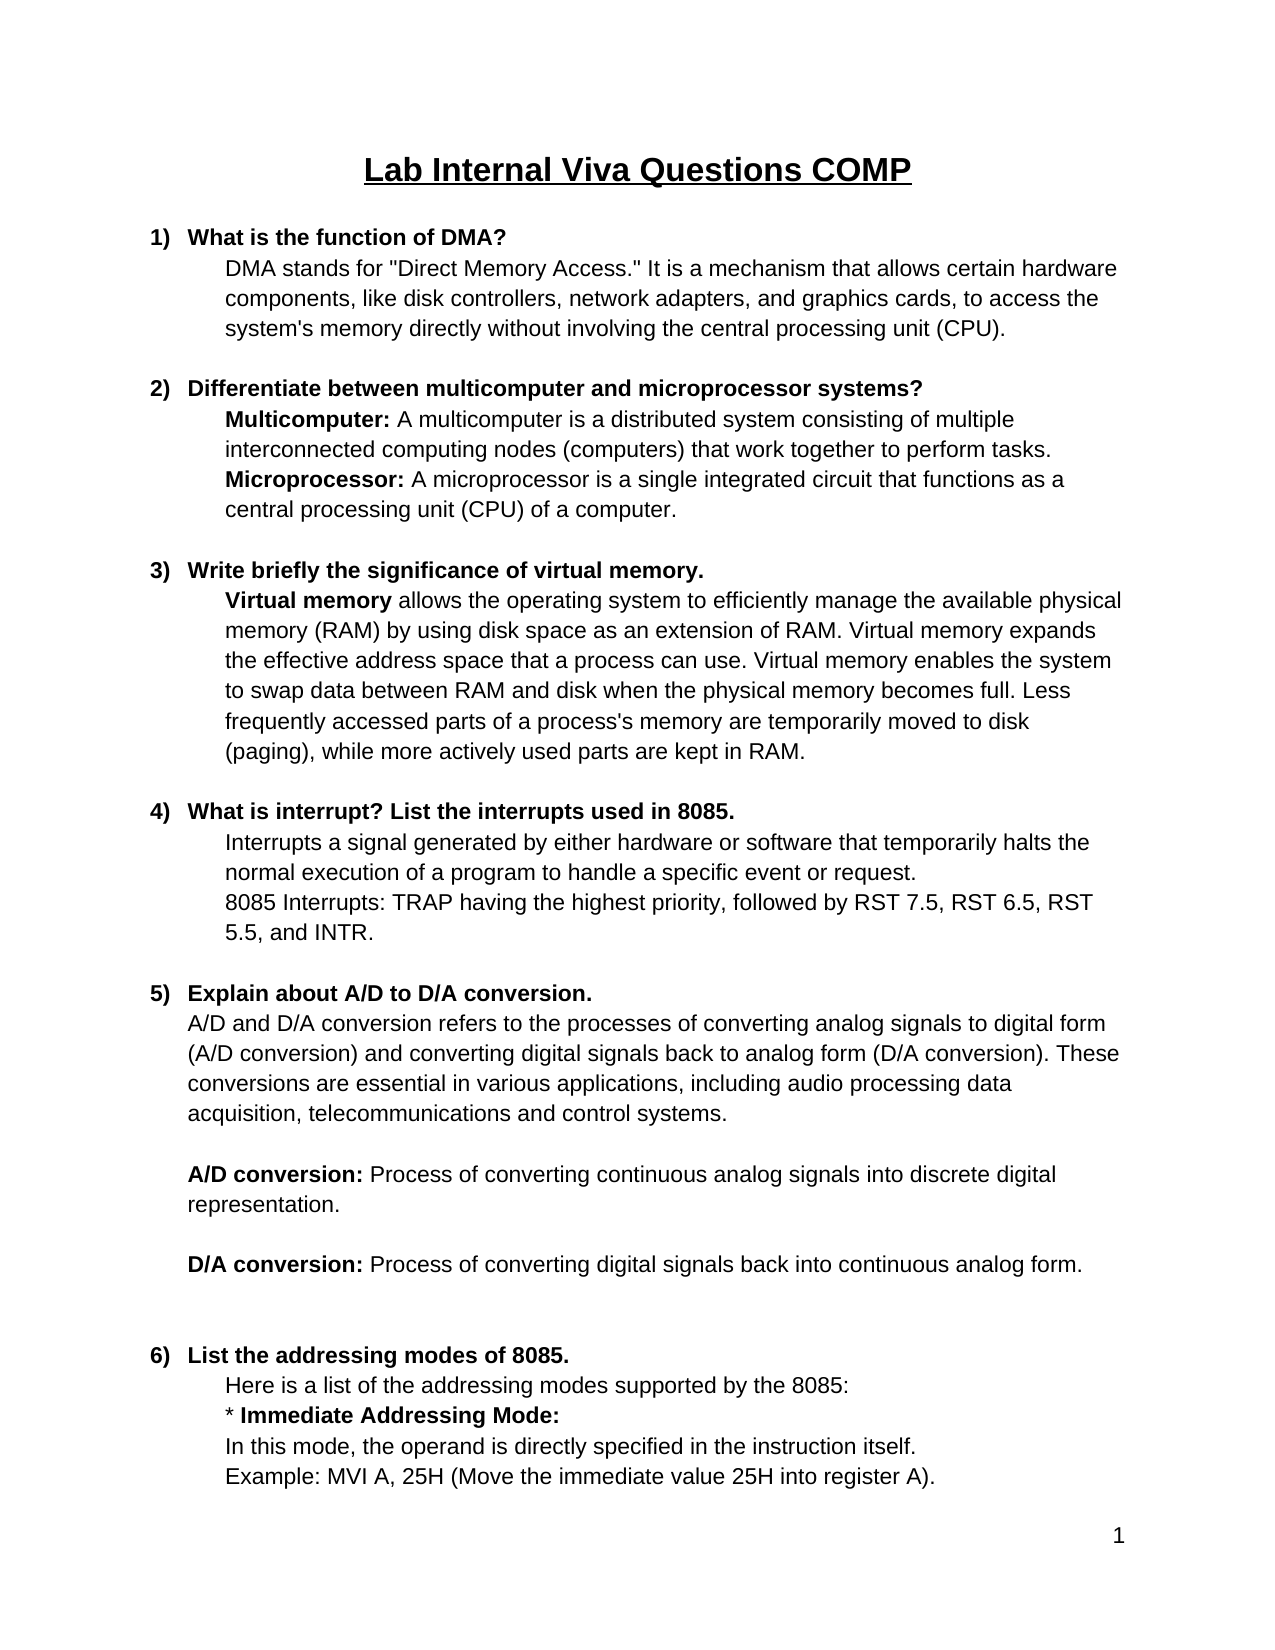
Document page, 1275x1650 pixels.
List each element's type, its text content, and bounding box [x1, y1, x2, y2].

list What is interrupt? List the interrupts used in 8085. [150, 798, 1125, 825]
text Lab Internal Viva Questions COMP [150, 150, 1125, 188]
list Example: MVI A, 25H (Move the immediate value 25H into register A). [225, 1463, 1125, 1489]
list What is the function of DMA? [150, 224, 1125, 251]
list A/D conversion: Process of converting continuous analog signals into discrete digital representation. [187, 1161, 1125, 1217]
list Differentiate between multicomputer and microprocessor systems? [150, 375, 1125, 402]
list * Immediate Addressing Mode: [225, 1402, 1125, 1429]
list List the addressing modes of 8085. [150, 1342, 1125, 1368]
list Interrupts a signal generated by either hardware or software that temporarily halts the normal execution of a program to handle a specific event or request. [225, 828, 1125, 885]
list In this mode, the operand is directly specified in the instruction itself. [225, 1433, 1125, 1459]
list Multicomputer: A multicomputer is a distributed system consisting of multiple interconnected computing nodes (computers) that work together to perform tasks. Microprocessor: A microprocessor is a single integrated circuit that functions as a central processing unit (CPU) of a computer. [225, 406, 1125, 523]
list Here is a list of the addressing modes supported by the 8085: [225, 1372, 1125, 1399]
list Virtual memory allows the operating system to efficiently manage the available physical memory (RAM) by using disk space as an extension of RAM. Virtual memory expands the effective address space that a process can use. Virtual memory enables the system to swap data between RAM and disk when the physical memory becomes full. Less frequently accessed parts of a process's memory are temporarily moved to disk (paging), while more actively used parts are kept in RAM. [225, 587, 1125, 764]
list DMA stands for "Direct Memory Access." It is a mechanism that allows certain hardware components, like disk controllers, network adapters, and graphics cards, to access the system's memory directly without involving the central processing unit (CPU). [225, 254, 1125, 341]
list Write briefly the significance of virtual memory. [150, 557, 1125, 583]
list D/A conversion: Process of converting digital signals back into continuous analog form. [187, 1251, 1125, 1278]
list 8085 Interrupts: TRAP having the highest priority, followed by RST 7.5, RST 6.5, RST 5.5, and INTR. [225, 889, 1125, 946]
list A/D and D/A conversion refers to the processes of converting analog signals to digital form (A/D conversion) and converting digital signals back to analog form (D/A conversion). These conversions are essential in various applications, including audio processing data acquisition, telecommunications and control systems. [187, 1010, 1125, 1127]
list Explain about A/D to D/A conversion. [150, 979, 1125, 1006]
